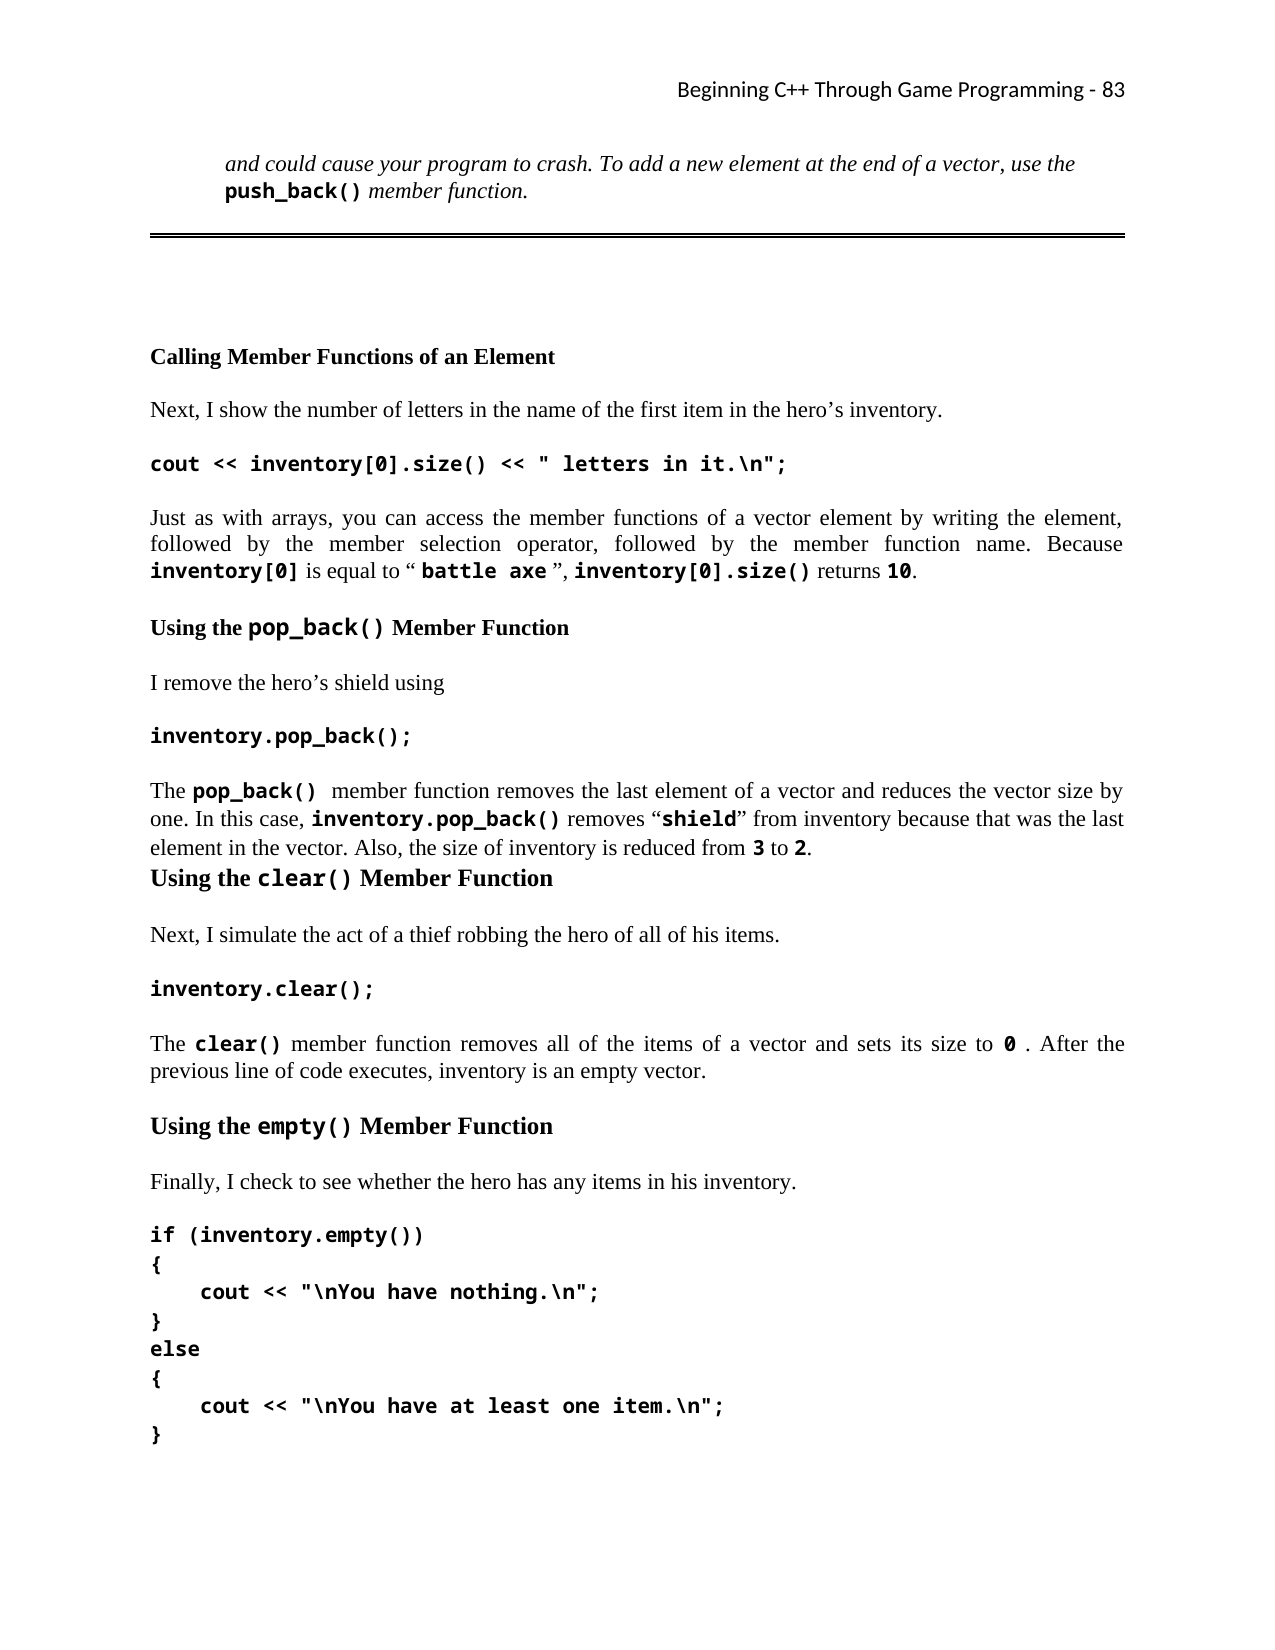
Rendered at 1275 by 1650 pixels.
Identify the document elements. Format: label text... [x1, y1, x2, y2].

text cout << "\nYou have at least one item.\n"; [150, 1391, 1125, 1419]
text Using the pop_back() Member Function [150, 611, 1125, 642]
text The pop_back() member function removes the last element of a vector and reduces the vector size by one. In this case, inventory.pop_back() removes “shield” from inventory because that was the last element in the vector. Also, the size of inventory is reduced from 3 to 2. [150, 776, 1125, 861]
text cout << "\nYou have nothing.\n"; [150, 1277, 1125, 1306]
text { [150, 1363, 1125, 1391]
text } [150, 1306, 1125, 1334]
text } [150, 1419, 1125, 1448]
text { [150, 1249, 1125, 1277]
text Next, I show the number of letters in the name of the first item in the hero’s inventory. [150, 396, 1125, 422]
text Using the clear() Member Function [150, 861, 1125, 893]
text else [150, 1334, 1125, 1363]
text The clear() member function removes all of the items of a vector and sets its size to 0 . After the previous line of code executes, inventory is an empty vector. [150, 1029, 1125, 1084]
text I remove the hero’s shield using [150, 669, 1125, 695]
text Using the empty() Member Function [150, 1110, 1125, 1141]
text Calling Member Functions of an Element [150, 343, 1125, 370]
text and could cause your program to crash. To add a new element at the end of a vector, use the [150, 150, 1125, 176]
text push_back() member function. [150, 176, 1125, 205]
text inventory.clear(); [150, 974, 1125, 1003]
text inventory.pop_back(); [150, 721, 1125, 750]
text Next, I simulate the act of a thief robbing the hero of all of his items. [150, 921, 1125, 948]
text Just as with arrays, you can access the member functions of a vector element by writing the element, followed by the member selection operator, followed by the member function name. Because inventory[0] is equal to “ battle axe ”, inventory[0].size() returns 10. [150, 503, 1125, 585]
text if (inventory.empty()) [150, 1220, 1125, 1249]
text cout << inventory[0].size() << " letters in it.\n"; [150, 449, 1125, 477]
text Finally, I check to see whether the hero has any items in his inventory. [150, 1168, 1125, 1194]
